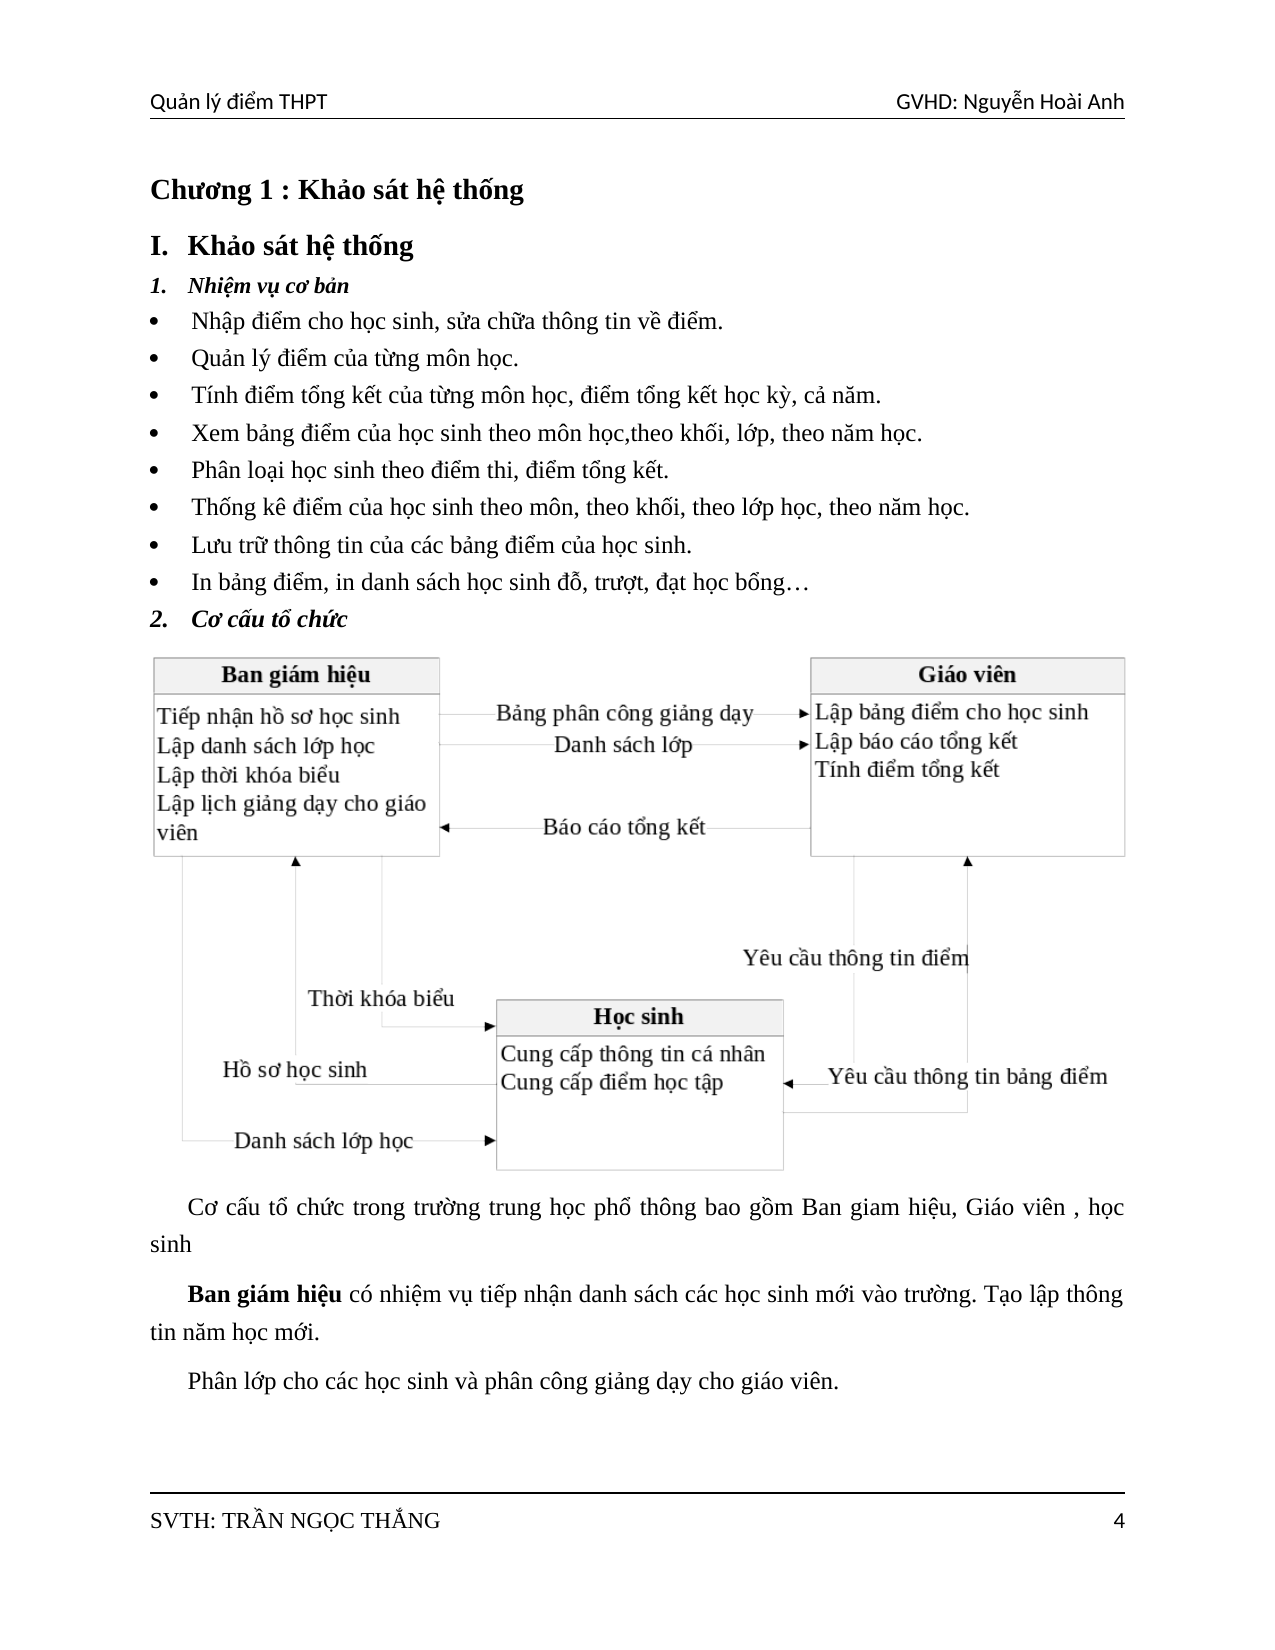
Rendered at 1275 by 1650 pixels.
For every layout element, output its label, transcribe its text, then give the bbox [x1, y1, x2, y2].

text Ban giám hiệu có nhiệm vụ tiếp nhận danh sách các học sinh mới vào trường. Tạo lập thông tin năm học mới. [150, 1279, 1125, 1345]
list Khảo sát hệ thống [150, 228, 1125, 262]
text Phân lớp cho các học sinh và phân công giảng dạy cho giáo viên. [150, 1366, 1125, 1395]
list Nhập điểm cho học sinh, sửa chữa thông tin về điểm. [150, 306, 1125, 335]
list Cơ cấu tổ chức [150, 604, 1125, 633]
list Nhiệm vụ cơ bản [150, 272, 1125, 298]
list Lưu trữ thông tin của các bảng điểm của học sinh. [150, 530, 1125, 558]
text Cơ cấu tổ chức trong trường trung học phổ thông bao gồm Ban giam hiệu, Giáo viên , học sinh [150, 1192, 1125, 1258]
list Phân loại học sinh theo điểm thi, điểm tổng kết. [150, 455, 1125, 484]
list Xem bảng điểm của học sinh theo môn học,theo khối, lớp, theo năm học. [150, 418, 1125, 447]
list Quản lý điểm của từng môn học. [150, 343, 1125, 372]
list Tính điểm tổng kết của từng môn học, điểm tổng kết học kỳ, cả năm. [150, 381, 1125, 409]
list In bảng điểm, in danh sách học sinh đỗ, trượt, đạt học bổng… [150, 567, 1125, 596]
list Thống kê điểm của học sinh theo môn, theo khối, theo lớp học, theo năm học. [150, 492, 1125, 521]
text Chương 1 : Khảo sát hệ thống [150, 172, 1125, 206]
